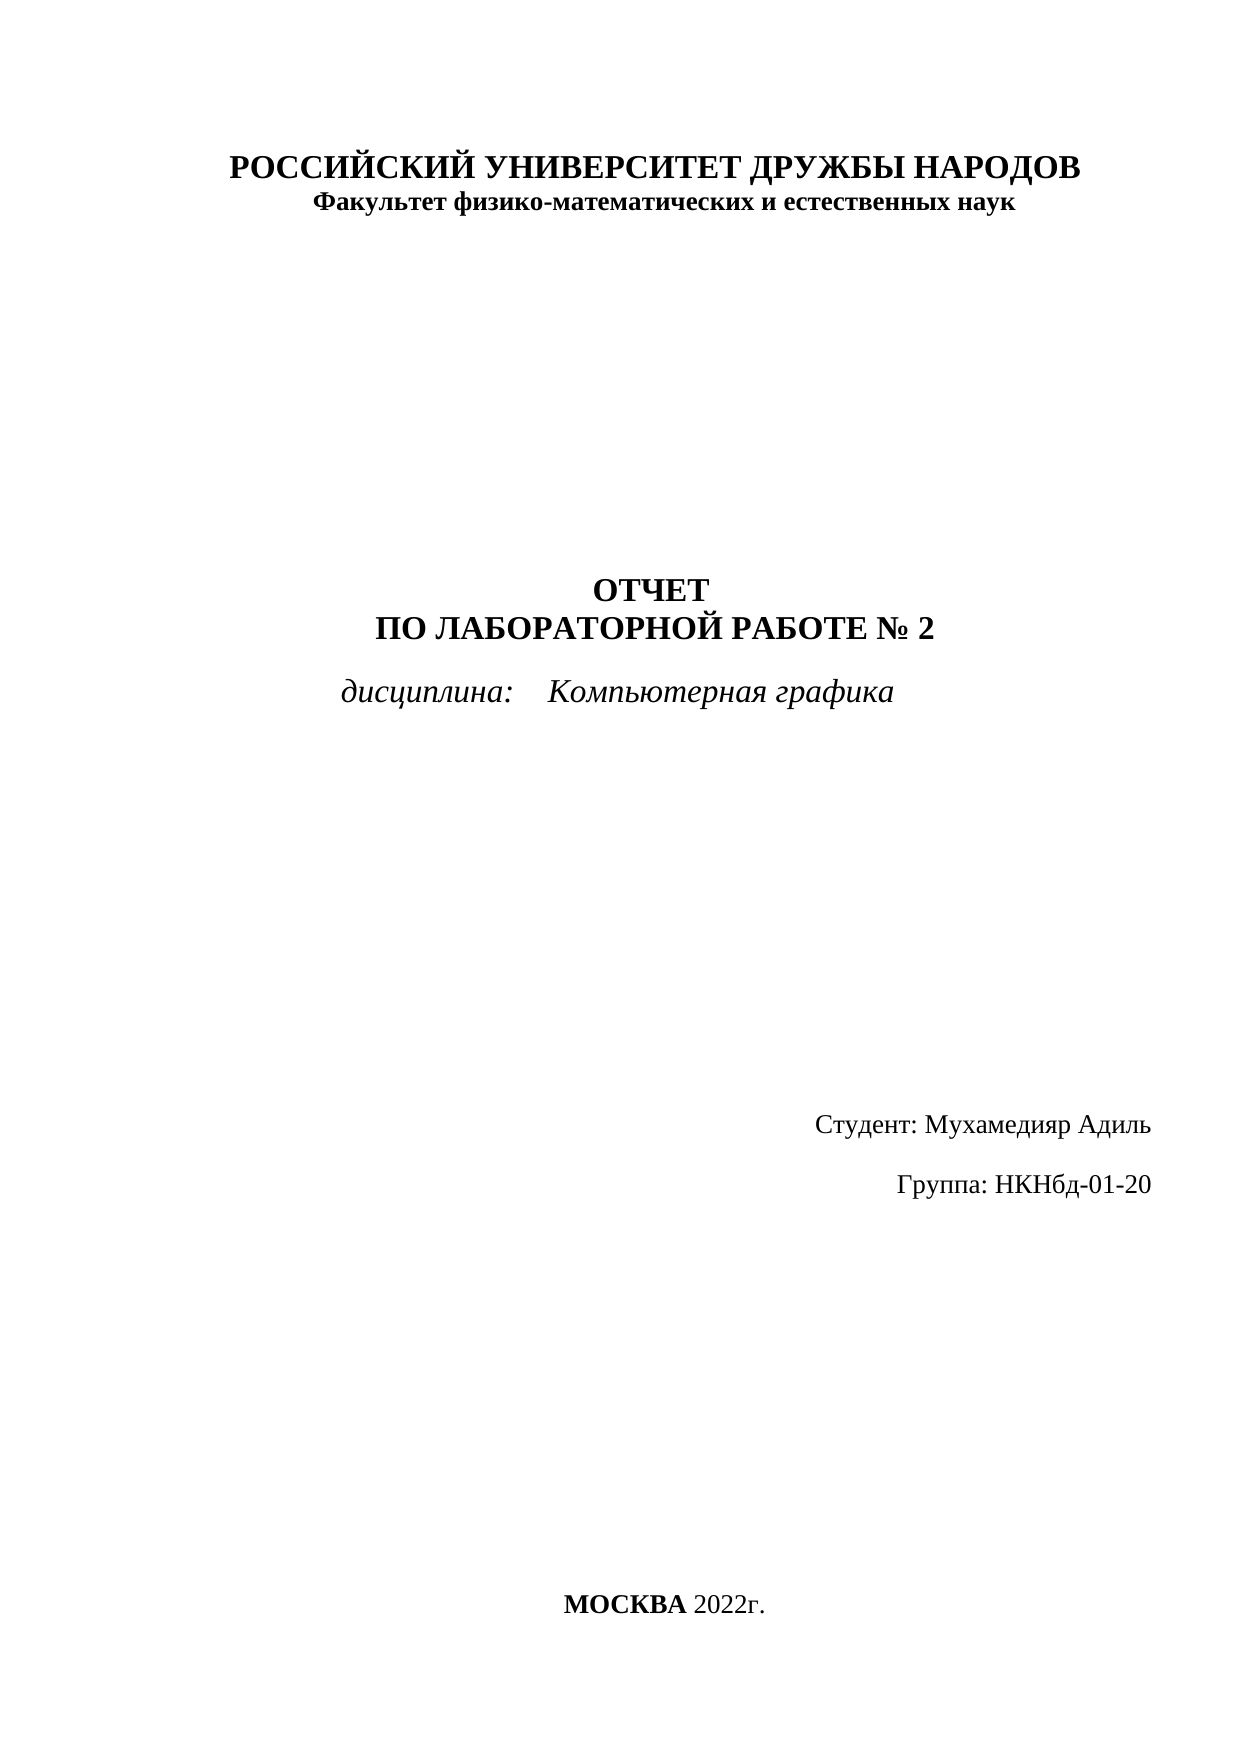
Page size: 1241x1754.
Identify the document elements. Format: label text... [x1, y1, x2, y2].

text РОССИЙСКИЙ УНИВЕРСИТЕТ ДРУЖБЫ НАРОДОВ [158, 147, 1152, 185]
text ОТЧЕТ [158, 570, 1152, 608]
text Группа: НКНбд-01-20 [177, 1168, 1152, 1199]
text ПО ЛАБОРАТОРНОЙ РАБОТЕ № 2 [158, 608, 1152, 647]
text дисциплина: Компьютерная графика [158, 672, 1152, 710]
text Факультет физико-математических и естественных наук [177, 185, 1152, 216]
text Студент: Мухамедияр Адиль [177, 1108, 1152, 1139]
text МОСКВА 2022г. [177, 1588, 1152, 1619]
